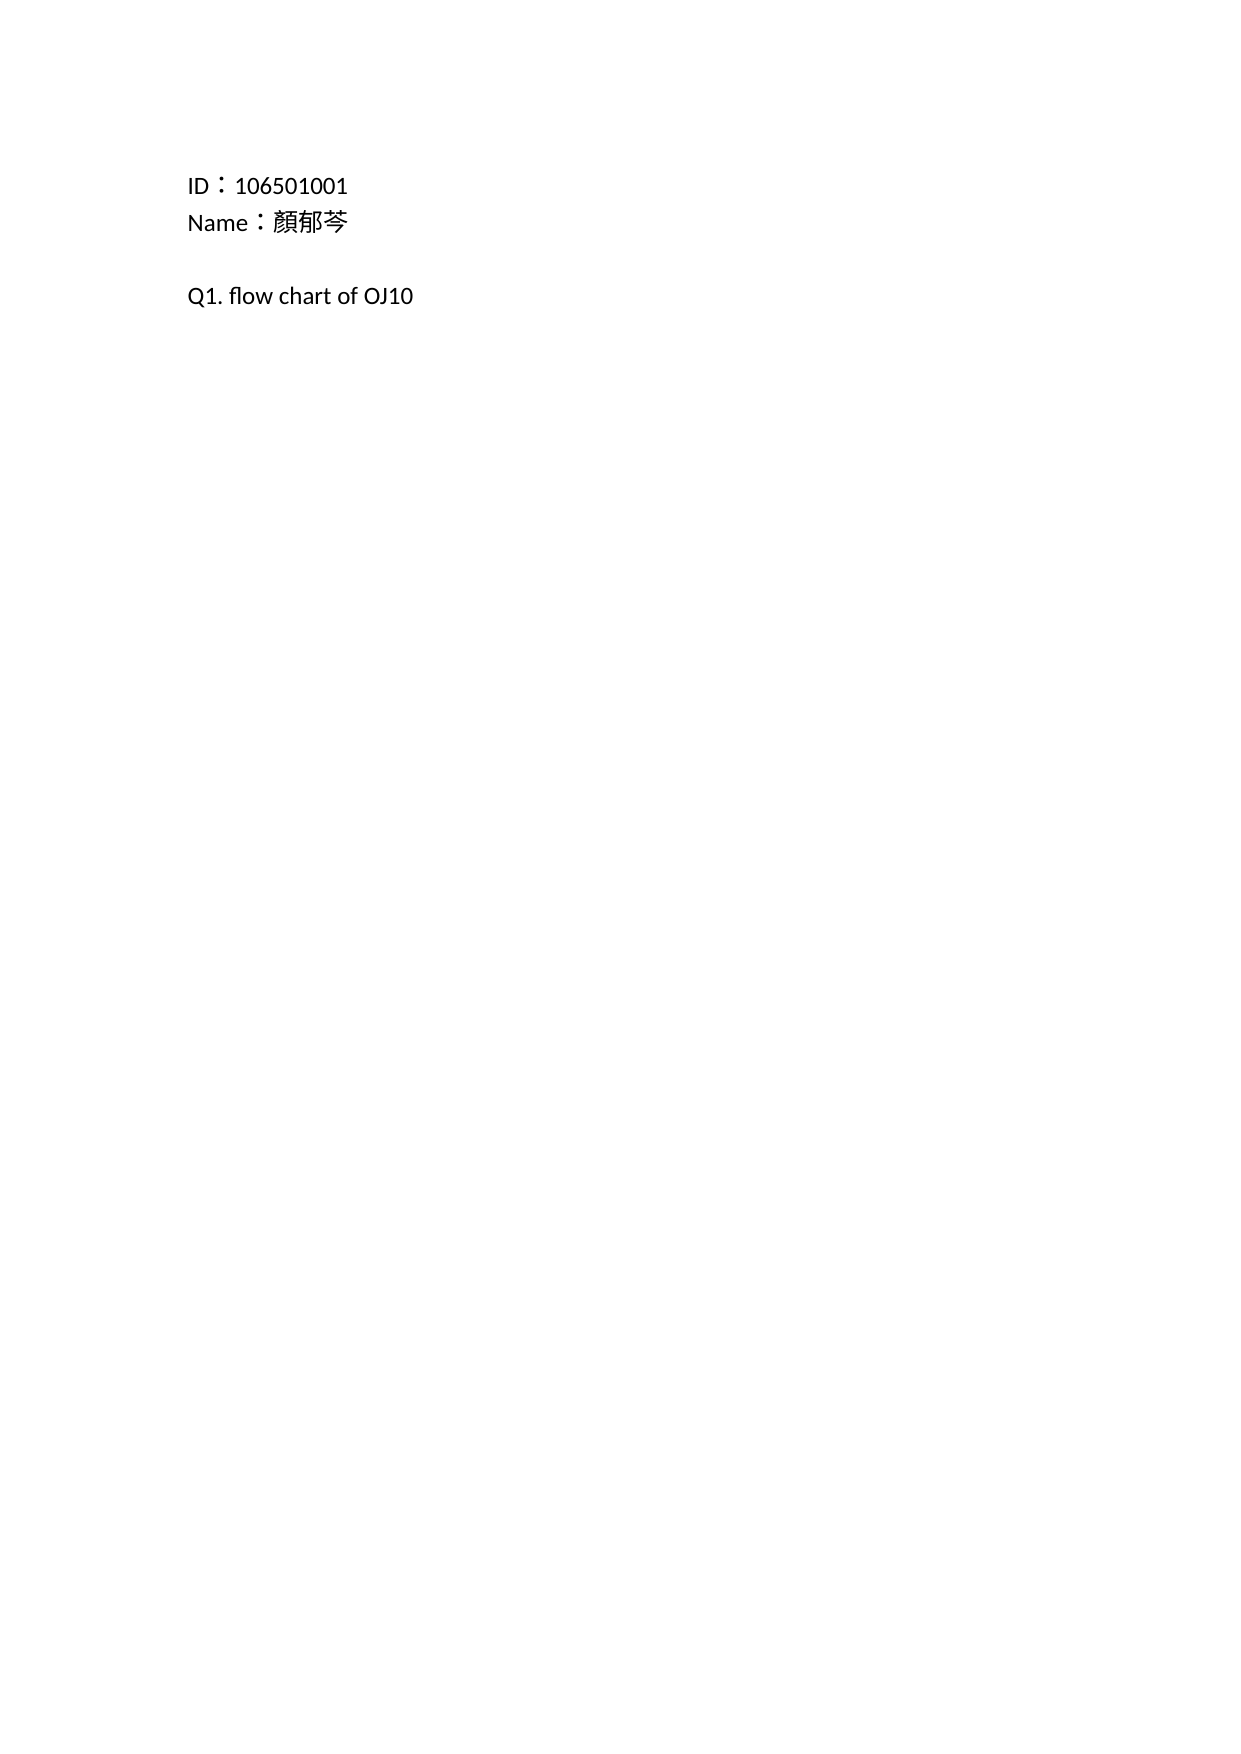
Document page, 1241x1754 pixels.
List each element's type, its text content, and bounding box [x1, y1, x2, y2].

text Q1. flow chart of OJ10 [187, 277, 1053, 314]
text ID：106501001 [187, 164, 1053, 202]
text Name：顏郁芩 [187, 202, 1053, 239]
